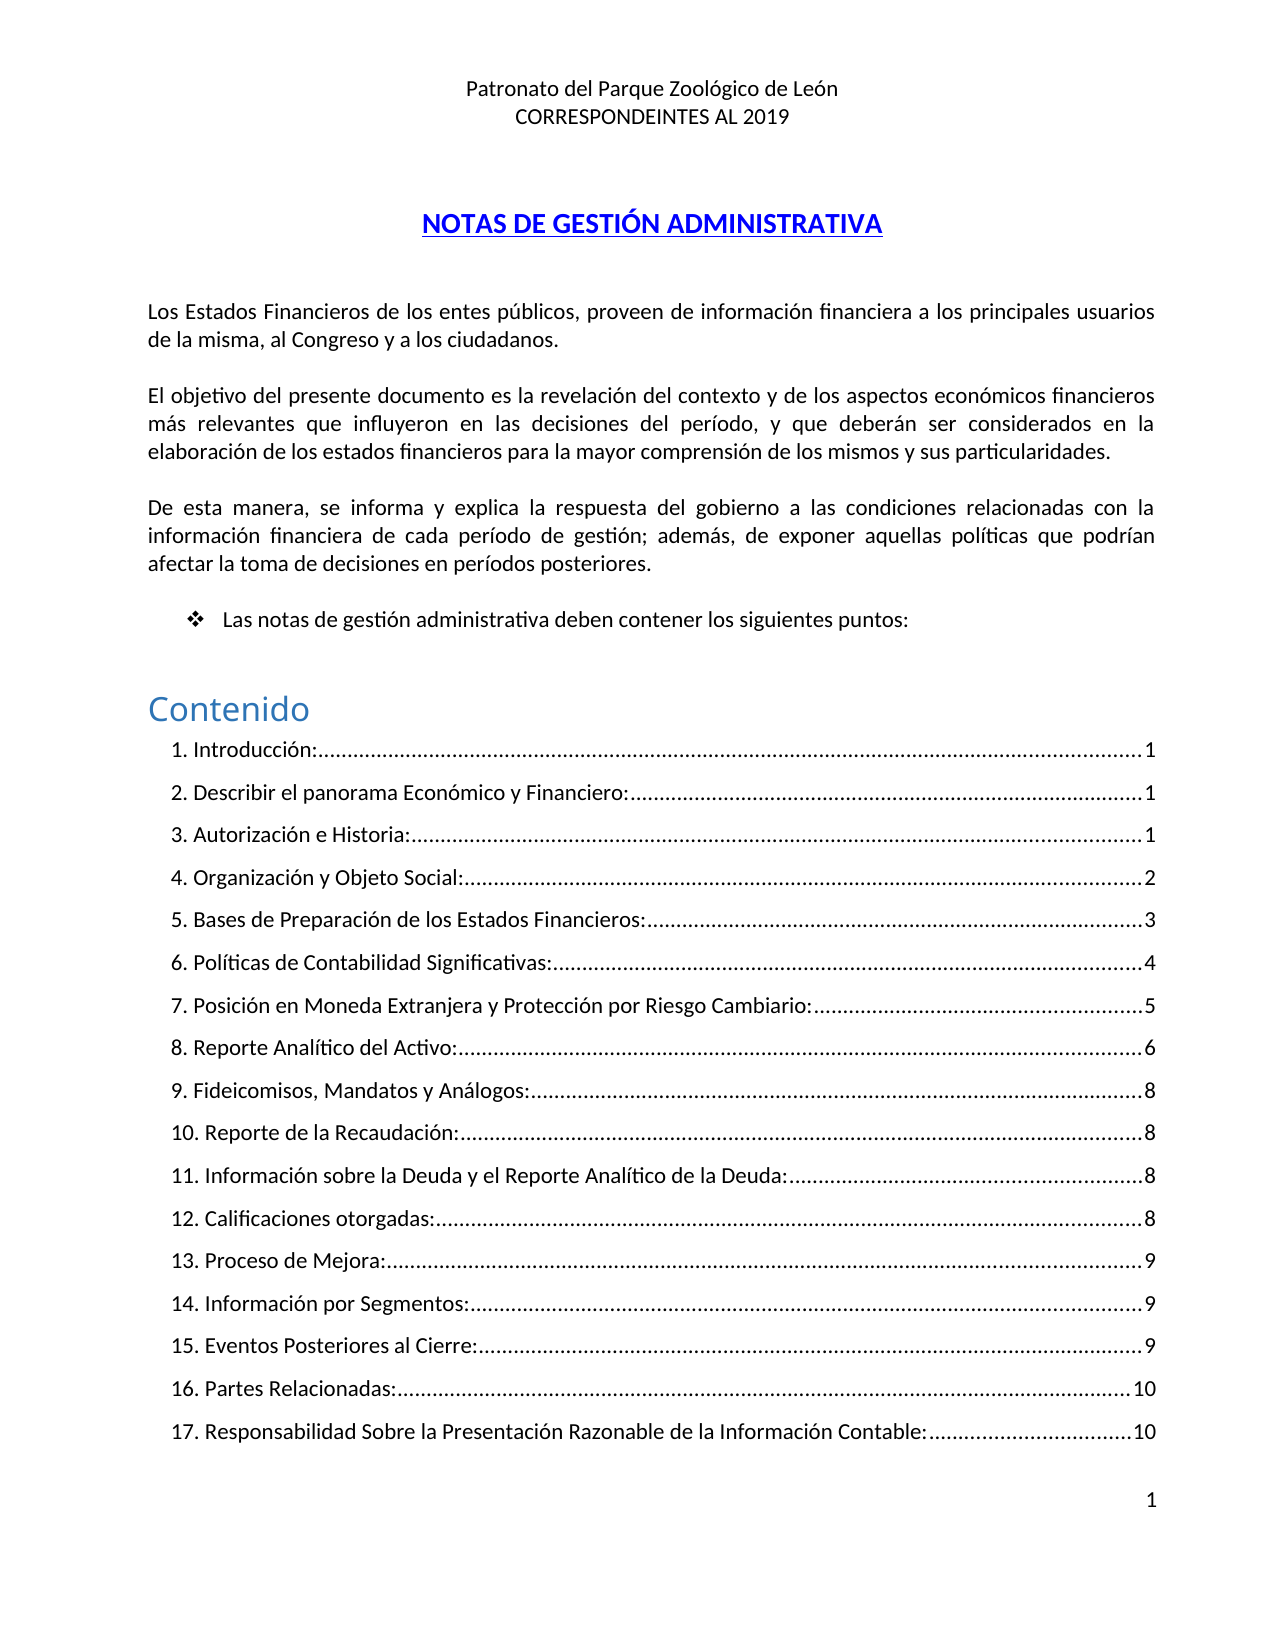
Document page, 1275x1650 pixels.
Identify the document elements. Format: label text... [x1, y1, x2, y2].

text 17. Responsabilidad Sobre la Presentación Razonable de la Información Contable: 10 [171, 1417, 1157, 1445]
text 11. Información sobre la Deuda y el Reporte Analítico de la Deuda: 8 [171, 1161, 1157, 1189]
text 7. Posición en Moneda Extranjera y Protección por Riesgo Cambiario: 5 [171, 991, 1157, 1019]
text El objetivo del presente documento es la revelación del contexto y de los aspectos económicos financieros más relevantes que influyeron en las decisiones del período, y que deberán ser considerados en la elaboración de los estados financieros para la mayor comprensión de los mismos y sus particularidades. [148, 381, 1157, 465]
text 9. Fideicomisos, Mandatos y Análogos: 8 [171, 1076, 1157, 1104]
text 6. Políticas de Contabilidad Significativas: 4 [171, 948, 1157, 976]
text De esta manera, se informa y explica la respuesta del gobierno a las condiciones relacionadas con la información financiera de cada período de gestión; además, de exponer aquellas políticas que podrían afectar la toma de decisiones en períodos posteriores. [148, 493, 1157, 577]
text 2. Describir el panorama Económico y Financiero: 1 [171, 778, 1157, 806]
text 3. Autorización e Historia: 1 [171, 820, 1157, 848]
text NOTAS DE GESTIÓN ADMINISTRATIVA [148, 205, 1157, 241]
text 4. Organización y Objeto Social: 2 [171, 863, 1157, 891]
text 15. Eventos Posteriores al Cierre: 9 [171, 1332, 1157, 1359]
text 1. Introducción: 1 [171, 735, 1157, 763]
list Las notas de gestión administrativa deben contener los siguientes puntos: [185, 605, 1157, 633]
text 10. Reporte de la Recaudación: 8 [171, 1118, 1157, 1147]
text 16. Partes Relacionadas: 10 [171, 1374, 1157, 1402]
text 5. Bases de Preparación de los Estados Financieros: 3 [171, 906, 1157, 933]
text 8. Reporte Analítico del Activo: 6 [171, 1033, 1157, 1061]
text 14. Información por Segmentos: 9 [171, 1289, 1157, 1317]
text Contenido [148, 686, 1157, 732]
text 12. Calificaciones otorgadas: 8 [171, 1204, 1157, 1232]
text 13. Proceso de Mejora: 9 [171, 1246, 1157, 1274]
text Los Estados Financieros de los entes públicos, proveen de información financiera a los principales usuarios de la misma, al Congreso y a los ciudadanos. [148, 297, 1157, 353]
